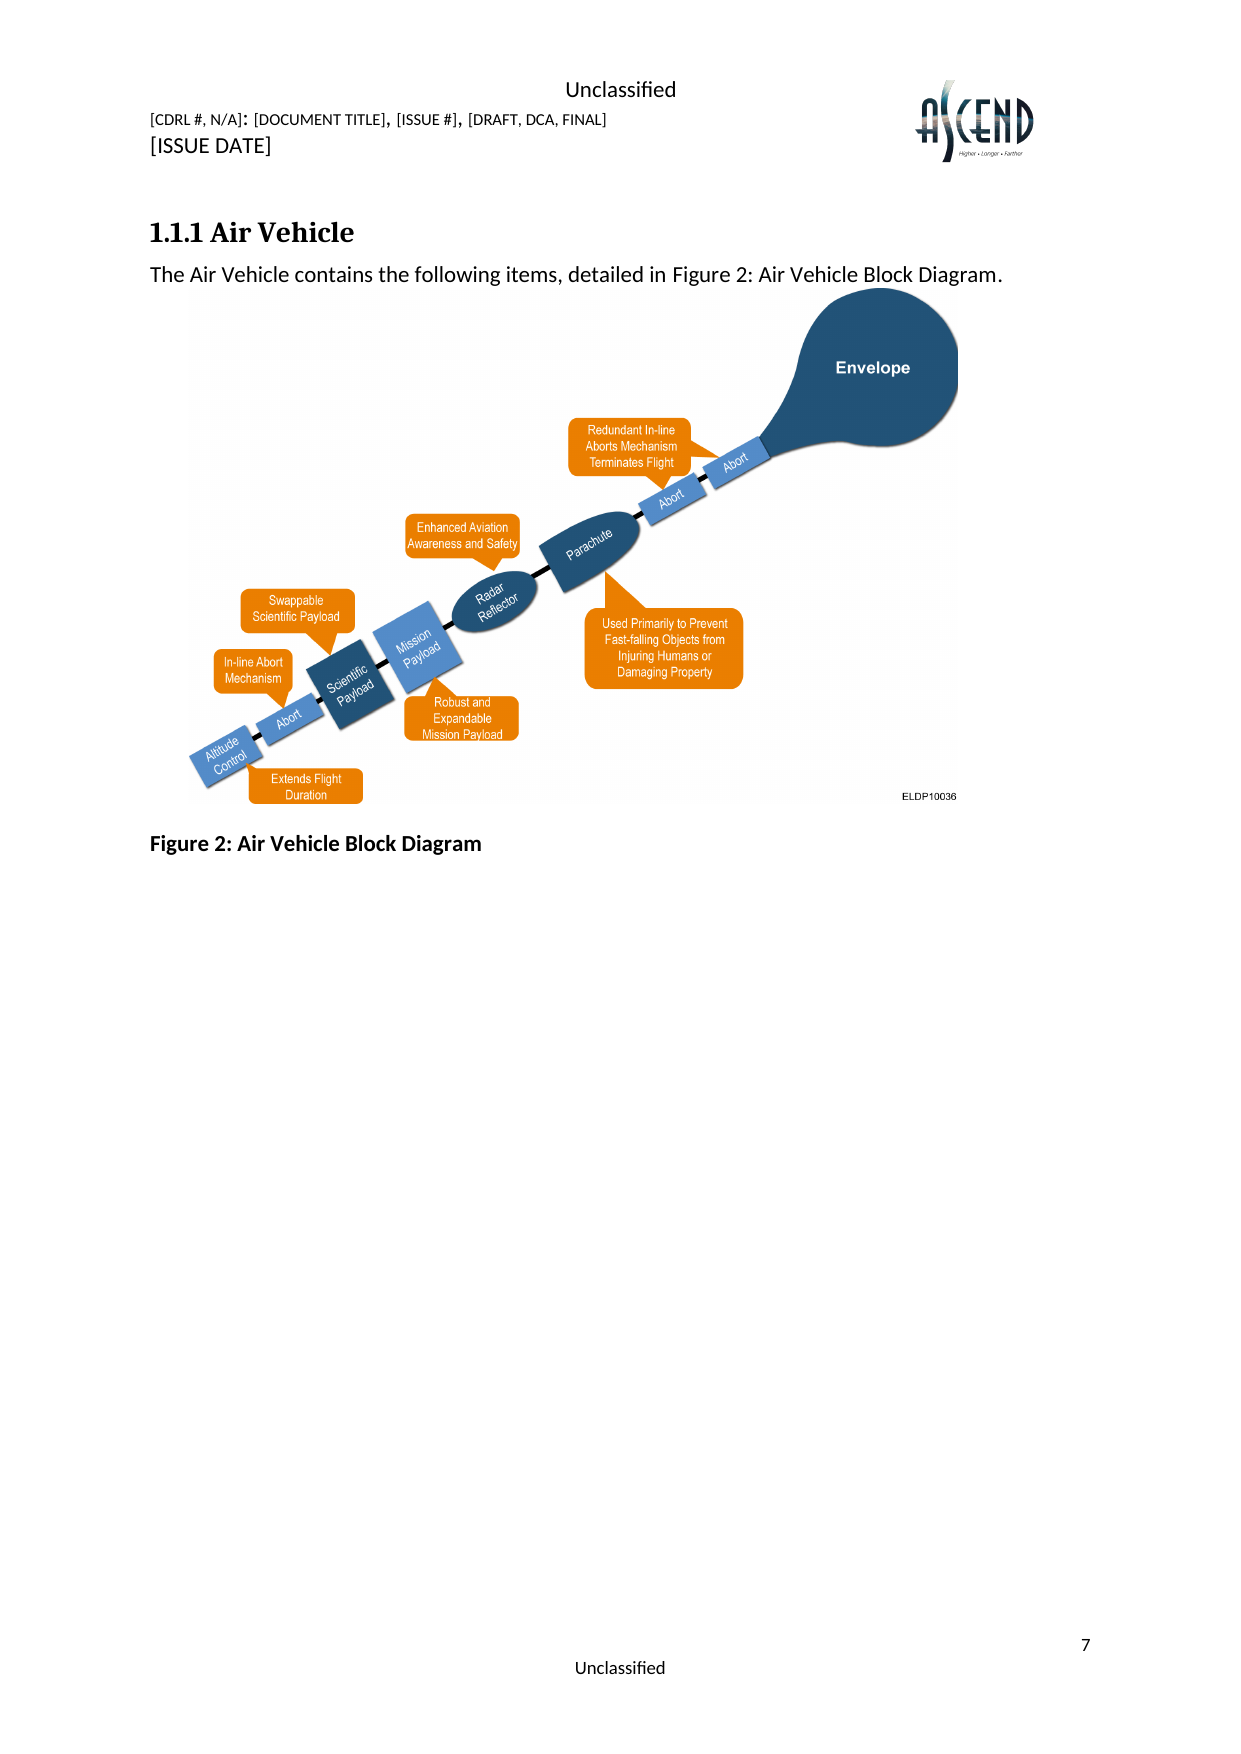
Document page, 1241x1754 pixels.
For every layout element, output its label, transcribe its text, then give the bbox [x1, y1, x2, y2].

picture [913, 78, 1035, 164]
subtitle Air Vehicle [150, 217, 1090, 250]
picture [187, 288, 958, 804]
text The Air Vehicle contains the following items, detailed in Figure 1: Air Vehicle Block Diagram. [150, 261, 1090, 289]
